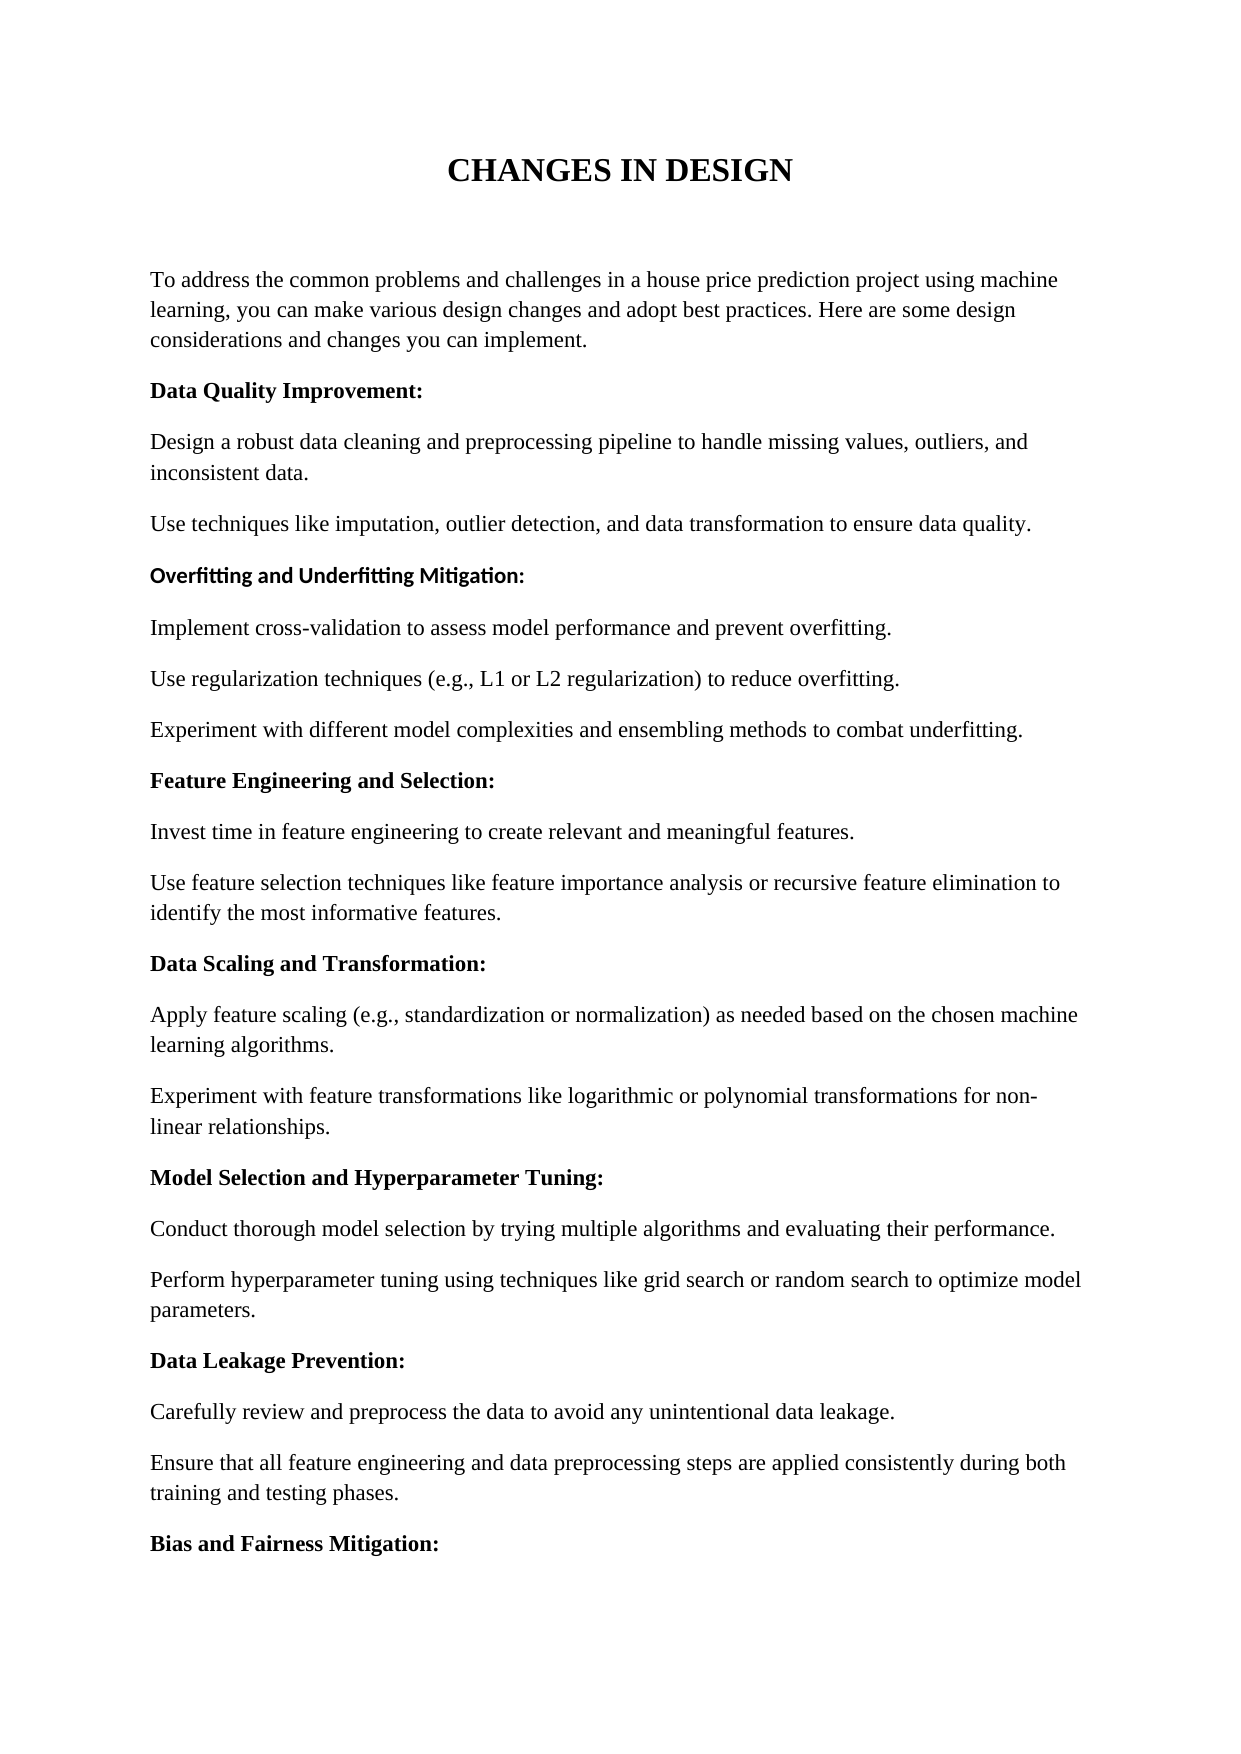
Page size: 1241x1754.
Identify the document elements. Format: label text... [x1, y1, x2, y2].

text Experiment with feature transformations like logarithmic or polynomial transformations for non-linear relationships. [150, 1082, 1090, 1139]
text Carefully review and preprocess the data to avoid any unintentional data leakage. [150, 1398, 1090, 1424]
text Implement cross-validation to assess model performance and prevent overfitting. [150, 614, 1090, 640]
text Design a robust data cleaning and preprocessing pipeline to handle missing values, outliers, and inconsistent data. [150, 428, 1090, 485]
text Feature Engineering and Selection: [150, 767, 1090, 793]
text Conduct thorough model selection by trying multiple algorithms and evaluating their performance. [150, 1215, 1090, 1241]
text Perform hyperparameter tuning using techniques like grid search or random search to optimize model parameters. [150, 1266, 1090, 1322]
text Use feature selection techniques like feature importance analysis or recursive feature elimination to identify the most informative features. [150, 869, 1090, 926]
text Use regularization techniques (e.g., L1 or L2 regularization) to reduce overfitting. [150, 665, 1090, 691]
text Data Leakage Prevention: [150, 1347, 1090, 1373]
text Model Selection and Hyperparameter Tuning: [150, 1164, 1090, 1190]
text Apply feature scaling (e.g., standardization or normalization) as needed based on the chosen machine learning algorithms. [150, 1001, 1090, 1058]
text Data Scaling and Transformation: [150, 950, 1090, 977]
text Data Quality Improvement: [150, 377, 1090, 404]
text CHANGES IN DESIGN [150, 150, 1090, 188]
text Bias and Fairness Mitigation: [150, 1530, 1090, 1557]
text Overfitting and Underfitting Mitigation: [150, 561, 1090, 589]
text Ensure that all feature engineering and data preprocessing steps are applied consistently during both training and testing phases. [150, 1449, 1090, 1506]
text To address the common problems and challenges in a house price prediction project using machine learning, you can make various design changes and adopt best practices. Here are some design considerations and changes you can implement. [150, 266, 1090, 353]
text Use techniques like imputation, outlier detection, and data transformation to ensure data quality. [150, 510, 1090, 536]
text Experiment with different model complexities and ensembling methods to combat underfitting. [150, 716, 1090, 742]
text Invest time in feature engineering to create relevant and meaningful features. [150, 818, 1090, 844]
